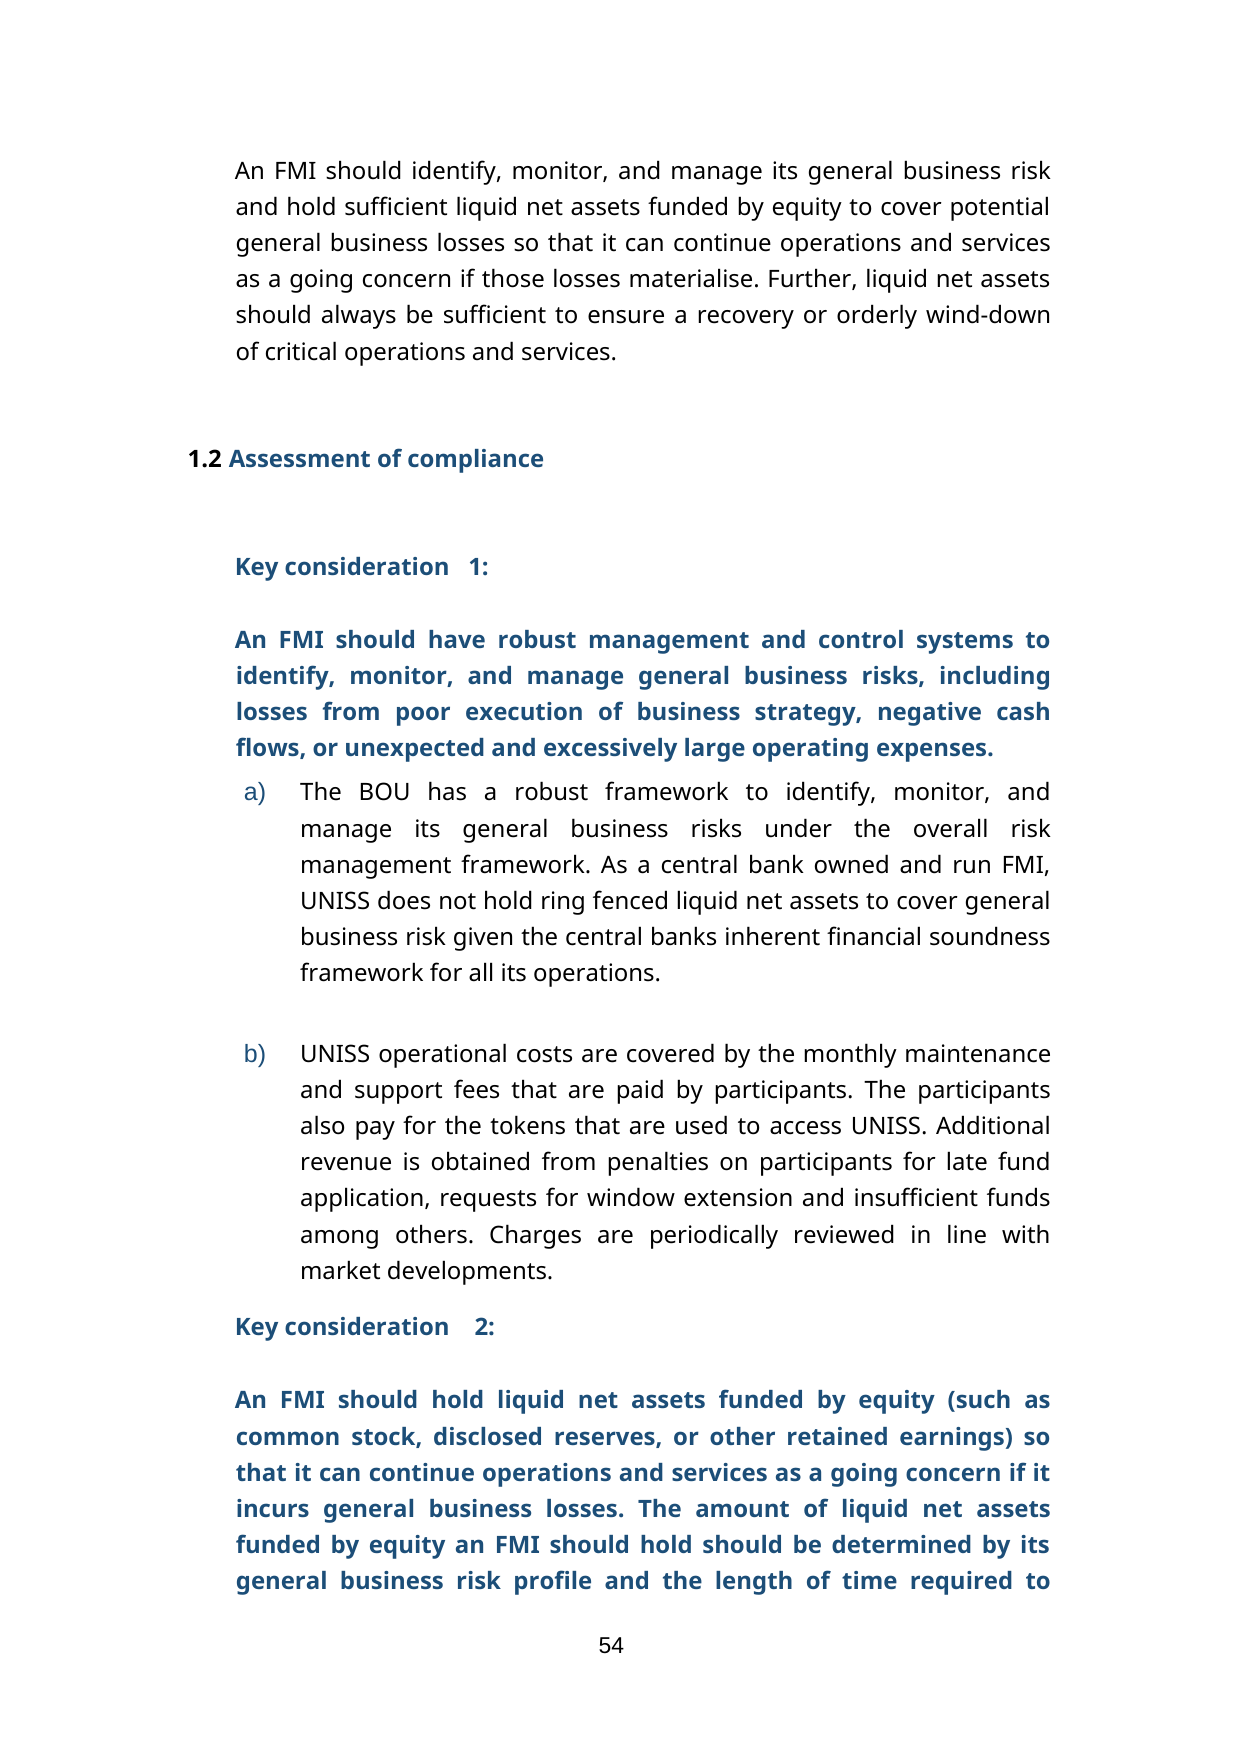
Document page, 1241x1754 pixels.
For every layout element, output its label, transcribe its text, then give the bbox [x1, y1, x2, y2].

text 1.2 Assessment of compliance [187, 442, 1051, 474]
text Key consideration 1: [234, 550, 1051, 582]
list The BOU has a robust framework to identify, monitor, and manage its general business risks under the overall risk management framework. As a central bank owned and run FMI, UNISS does not hold ring fenced liquid net assets to cover general business risk given the central banks inherent financial soundness framework for all its operations. [244, 775, 1052, 988]
text An FMI should identify, monitor, and manage its general business risk and hold sufficient liquid net assets funded by equity to cover potential general business losses so that it can continue operations and services as a going concern if those losses materialise. Further, liquid net assets should always be sufficient to ensure a recovery or orderly wind-down of critical operations and services. [234, 153, 1052, 367]
text An FMI should have robust management and control systems to identify, monitor, and manage general business risks, including losses from poor execution of business strategy, negative cash flows, or unexpected and excessively large operating expenses. [234, 623, 1051, 764]
text Key consideration 2: [234, 1310, 1051, 1342]
list UNISS operational costs are covered by the monthly maintenance and support fees that are paid by participants. The participants also pay for the tokens that are used to access UNISS. Additional revenue is obtained from penalties on participants for late fund application, requests for window extension and insufficient funds among others. Charges are periodically reviewed in line with market developments. [244, 1037, 1052, 1286]
